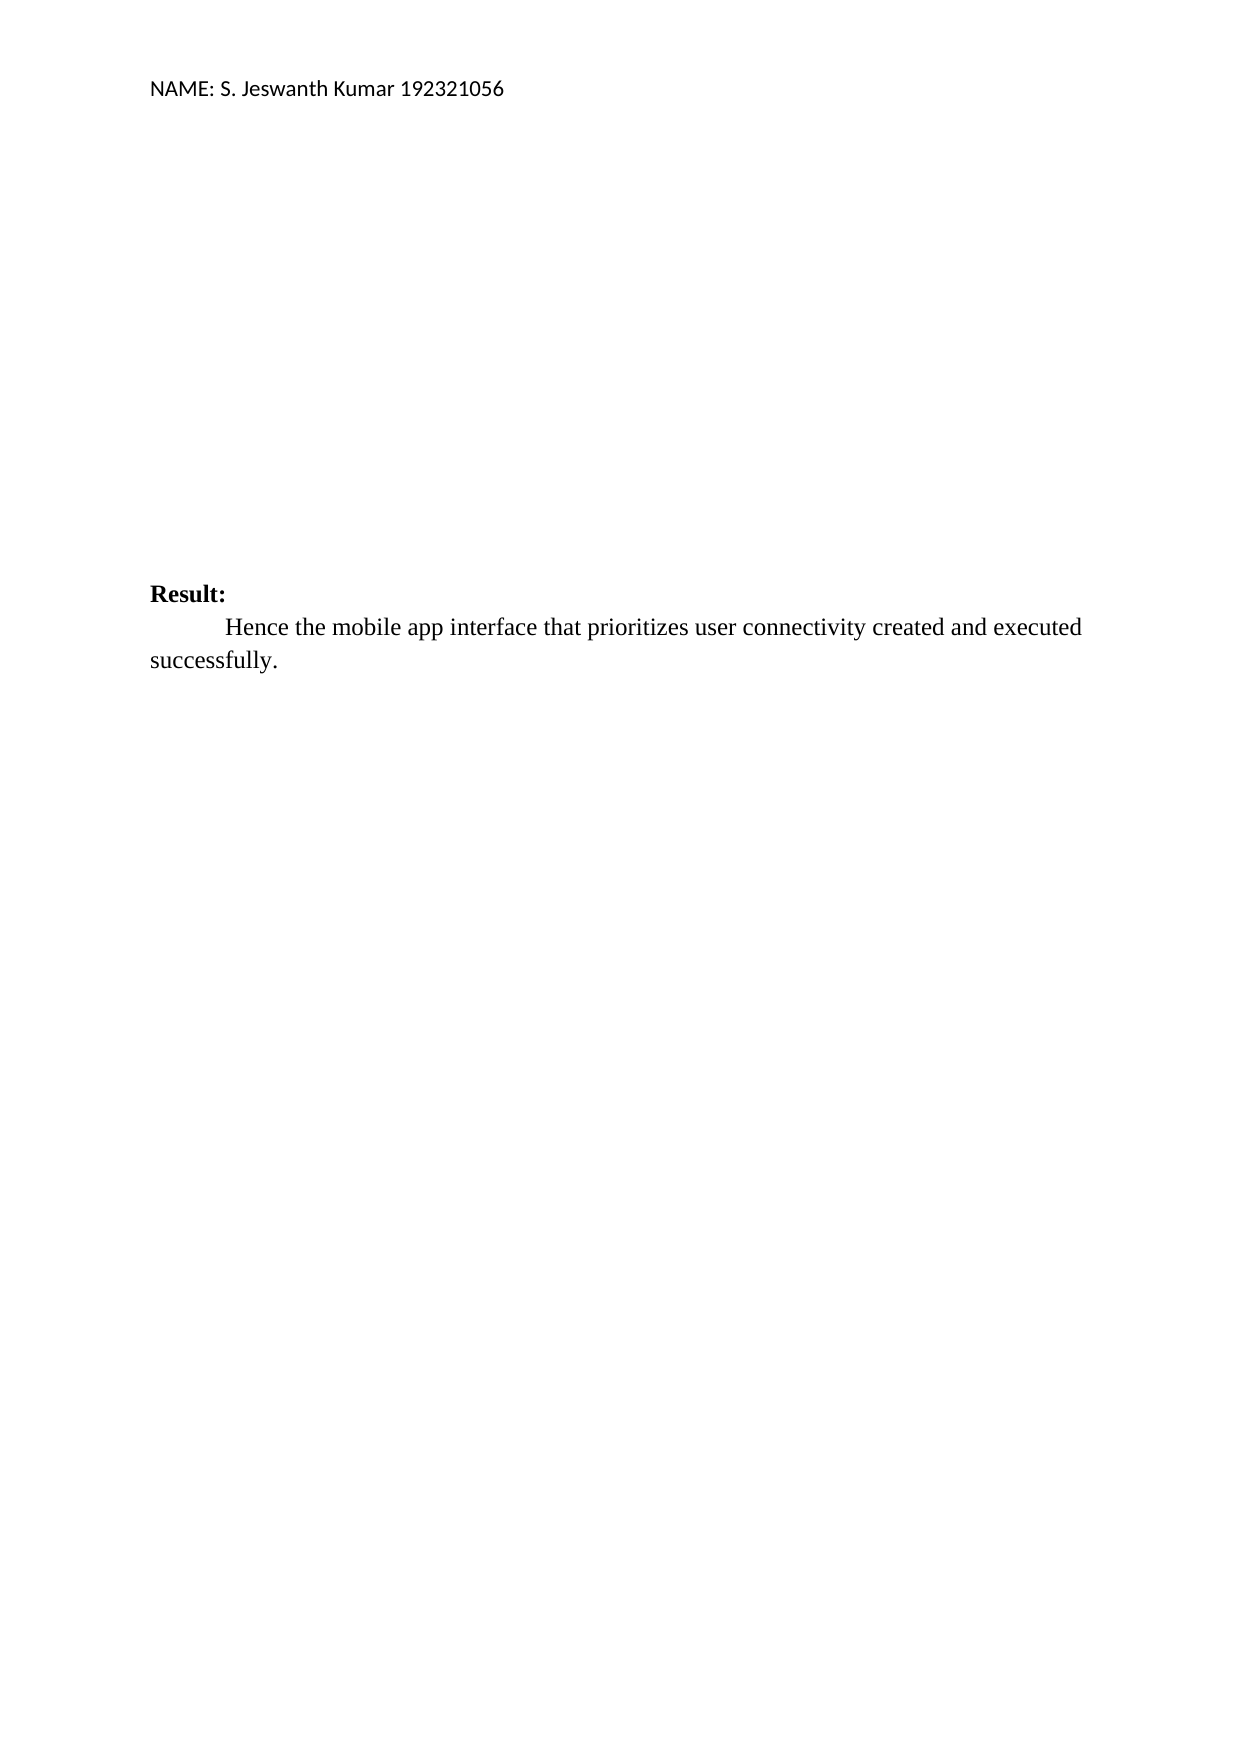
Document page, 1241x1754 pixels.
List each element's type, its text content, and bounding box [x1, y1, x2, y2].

text Hence the mobile app interface that prioritizes user connectivity created and executed successfully. [150, 612, 1090, 674]
text Result: [150, 579, 1090, 608]
